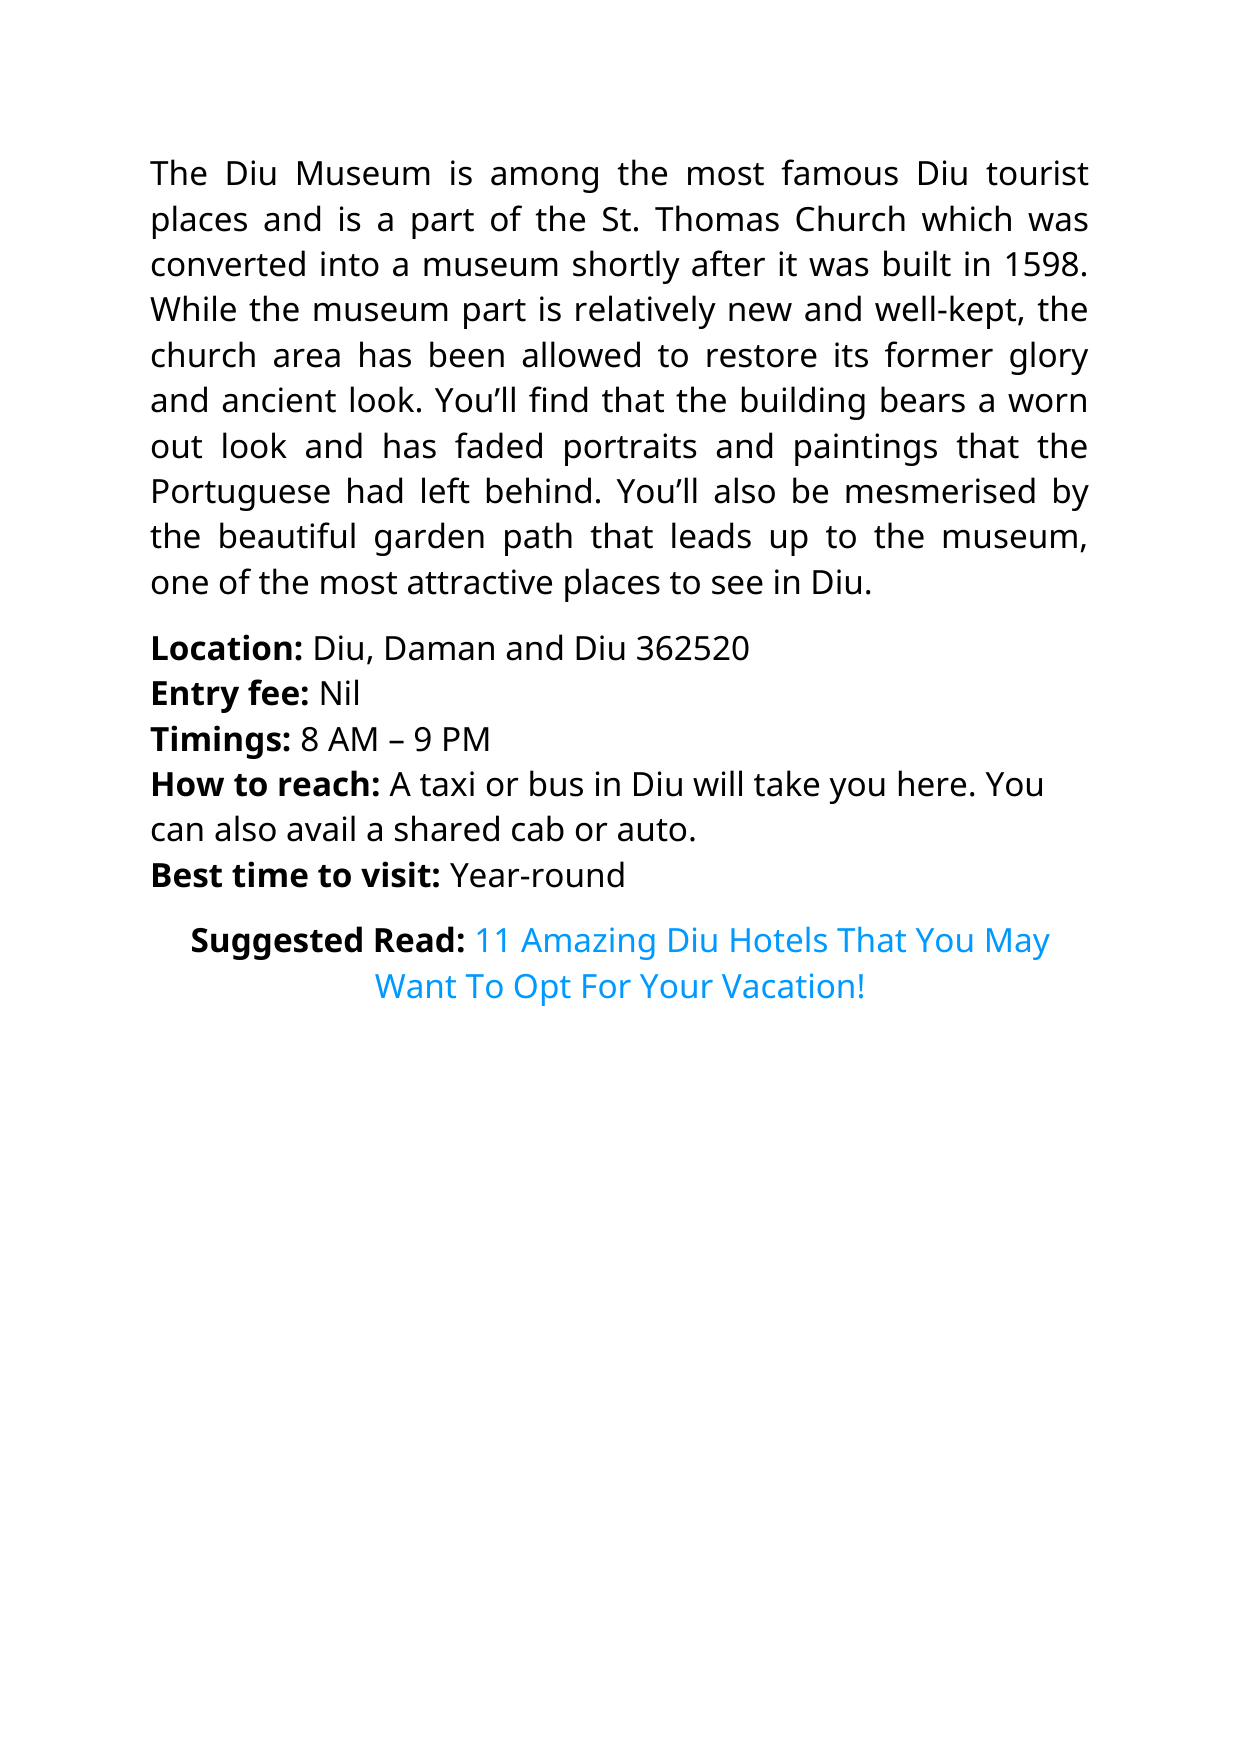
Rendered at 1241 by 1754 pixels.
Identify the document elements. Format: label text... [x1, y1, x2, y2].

text The Diu Museum is among the most famous Diu tourist places and is a part of the St. Thomas Church which was converted into a museum shortly after it was built in 1598. While the museum part is relatively new and well-kept, the church area has been allowed to restore its former glory and ancient look. You’ll find that the building bears a worn out look and has faded portraits and paintings that the Portuguese had left behind. You’ll also be mesmerised by the beautiful garden path that leads up to the museum, one of the most attractive places to see in Diu. [150, 150, 1090, 604]
text Location: Diu, Daman and Diu 362520 Entry fee: Nil Timings: 8 AM – 9 PM How to reach: A taxi or bus in Diu will take you here. You can also avail a shared cab or auto. Best time to visit: Year-round [150, 624, 1090, 897]
text Suggested Read: 11 Amazing Diu Hotels That You May Want To Opt For Your Vacation! [150, 917, 1090, 1008]
